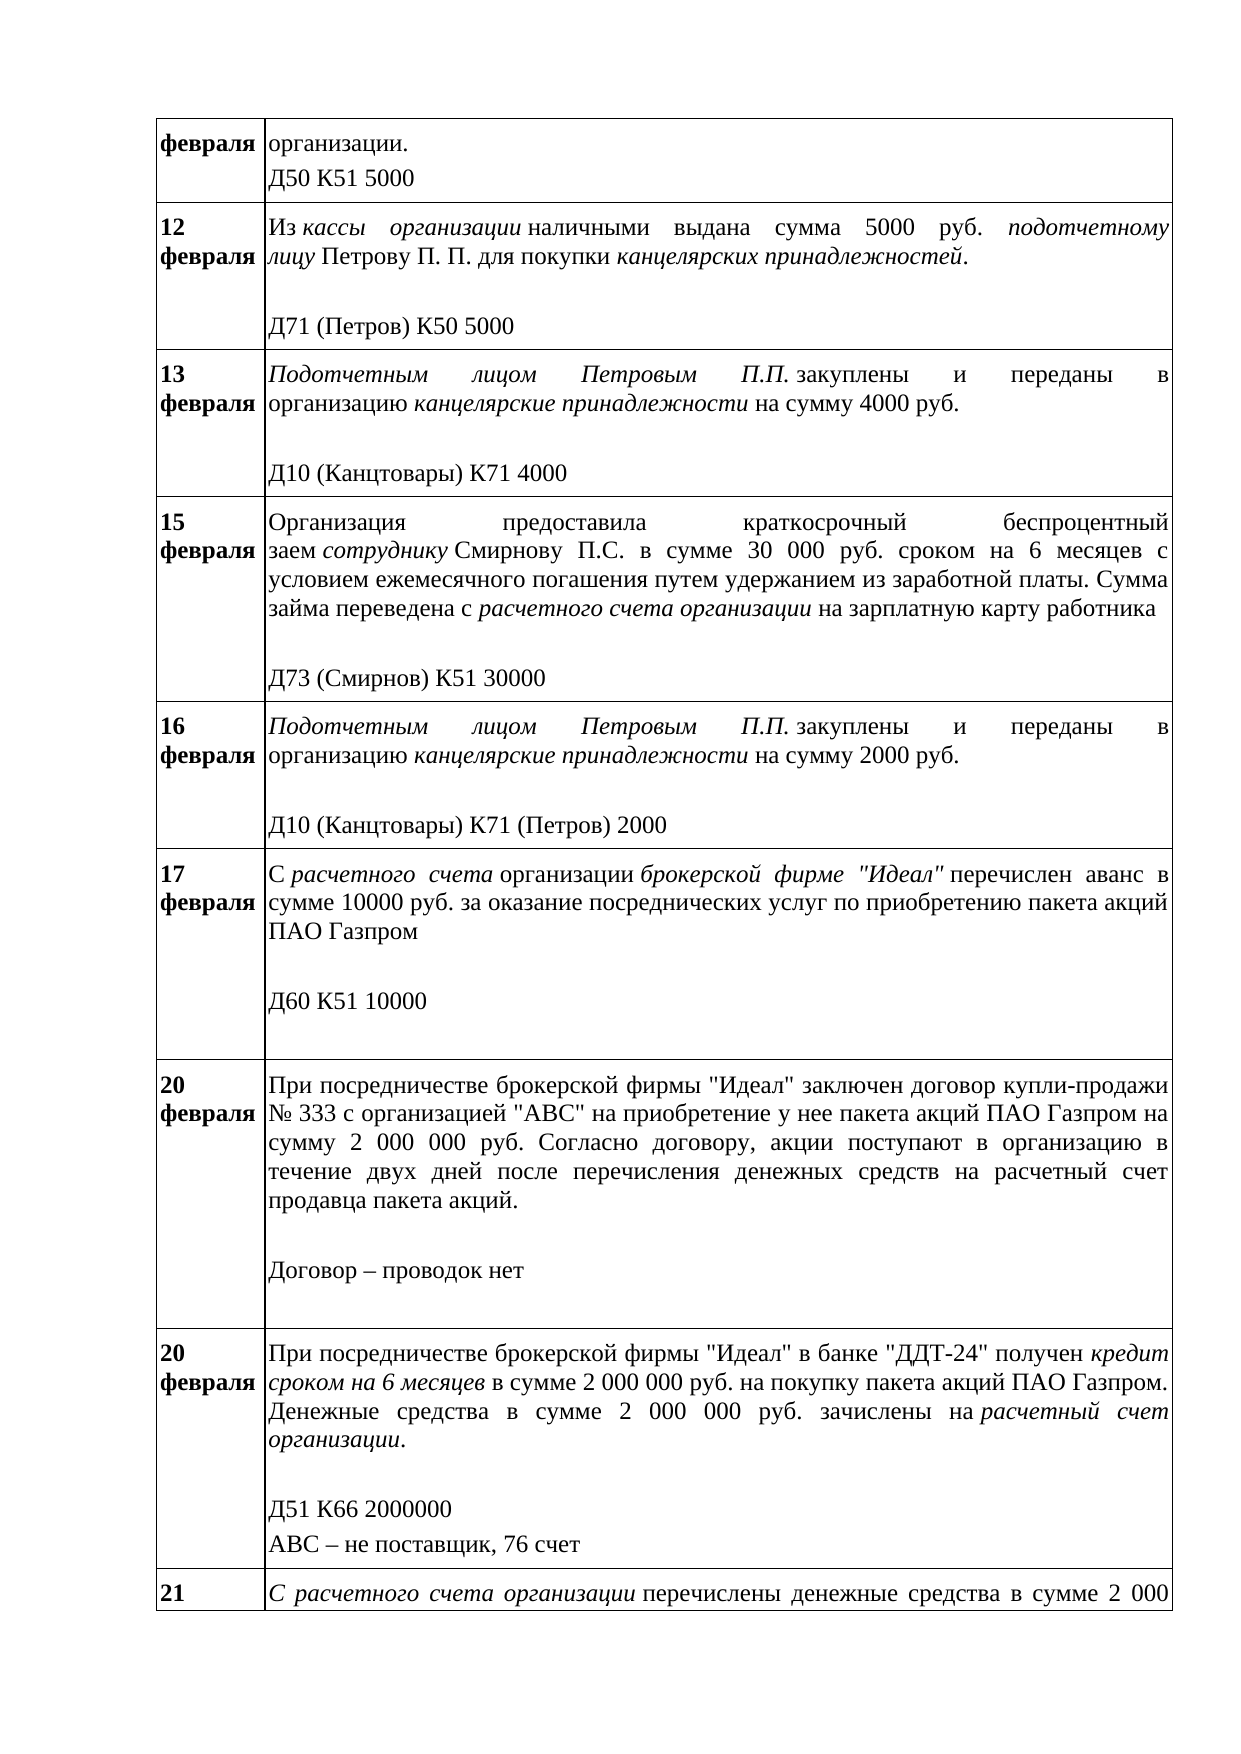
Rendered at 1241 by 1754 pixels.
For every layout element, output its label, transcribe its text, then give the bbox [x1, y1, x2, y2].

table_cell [266, 119, 1172, 202]
table_cell 12 февраля [157, 203, 264, 349]
table_cell Подотчетным лицом Петровым П.П. закуплены и переданы в организацию канцелярские принадлежности на сумму 4000 руб. Д10 (Канцтовары) К71 4000 [266, 350, 1172, 496]
table_cell Из кассы организации наличными выдана сумма 5000 руб. подотчетному лицу Петрову П. П. для покупки канцелярских принадлежностей. Д71 (Петров) К50 5000 [266, 203, 1172, 349]
table_cell 13 февраля [157, 350, 264, 496]
table_cell При посредничестве брокерской фирмы "Идеал" заключен договор купли-продажи № 333 с организацией "АВС" на приобретение у нее пакета акций ПАО Газпром на сумму 2 000 000 руб. Согласно договору, акции поступают в организацию в течение двух дней после перечисления денежных средств на расчетный счет продавца пакета акций. Договор – проводок нет [266, 1060, 1172, 1328]
table_cell 21 февраля [157, 1569, 264, 1610]
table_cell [266, 1569, 1172, 1610]
table_cell 16 февраля [157, 702, 264, 848]
table_cell С расчетного счета организации брокерской фирме "Идеал" перечислен аванс в сумме 10000 руб. за оказание посреднических услуг по приобретению пакета акций ПАО Газпром Д60 К51 10000 [266, 849, 1172, 1059]
table_cell 11 февраля [157, 119, 264, 202]
table_cell При посредничестве брокерской фирмы "Идеал" в банке "ДДТ-24" получен кредит сроком на 6 месяцев в сумме 2 000 000 руб. на покупку пакета акций ПАО Газпром. Денежные средства в сумме 2 000 000 руб. зачислены на расчетный счет организации. Д51 К66 2000000 ABC – не поставщик, 76 счет [266, 1329, 1172, 1568]
table_cell Организация предоставила краткосрочный беспроцентный заем сотруднику Смирнову П.С. в сумме 30 000 руб. сроком на 6 месяцев с условием ежемесячного погашения путем удержанием из заработной платы. Сумма займа переведена с расчетного счета организации на зарплатную карту работника Д73 (Смирнов) К51 30000 [266, 497, 1172, 701]
table_cell 20 февраля [157, 1060, 264, 1328]
table_cell Подотчетным лицом Петровым П.П. закуплены и переданы в организацию канцелярские принадлежности на сумму 2000 руб. Д10 (Канцтовары) К71 (Петров) 2000 [266, 702, 1172, 848]
table_cell 17 февраля [157, 849, 264, 1059]
table_cell 15 февраля [157, 497, 264, 701]
table_cell 20 февраля [157, 1329, 264, 1568]
